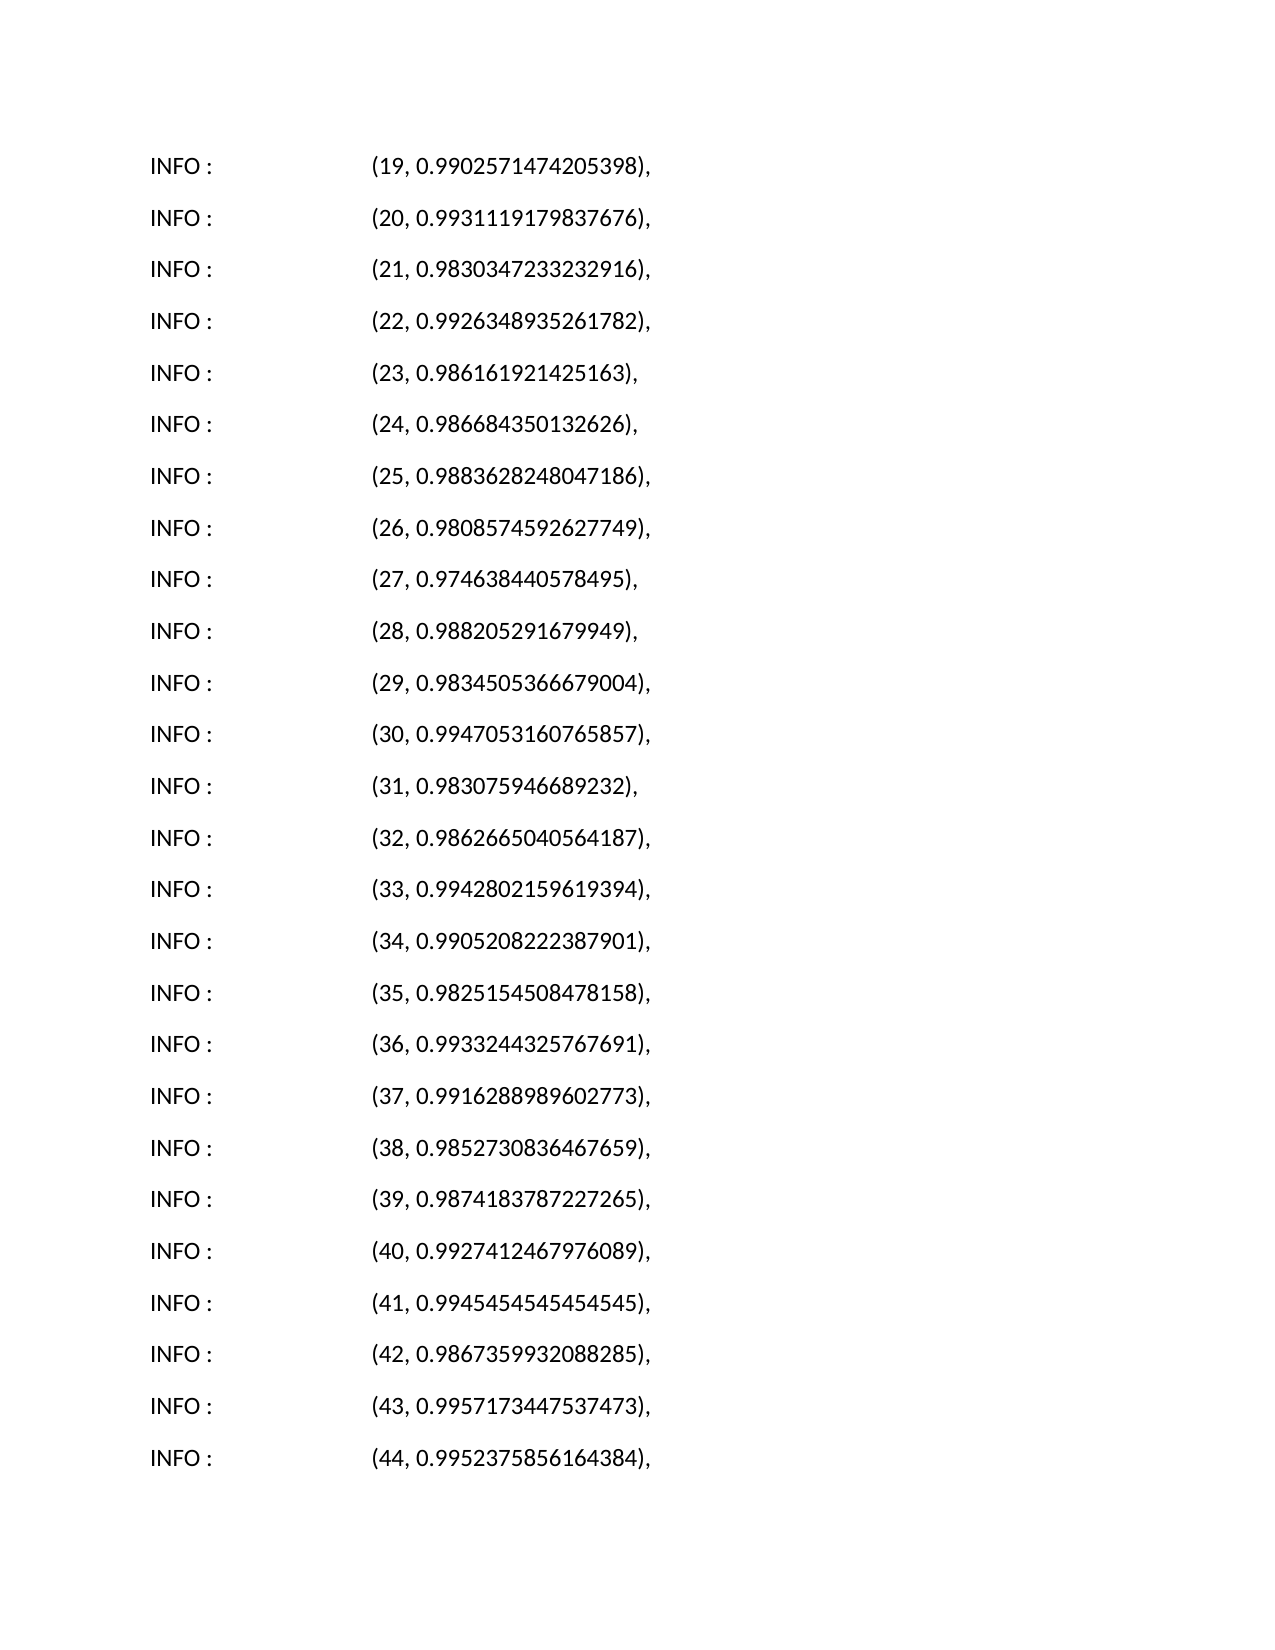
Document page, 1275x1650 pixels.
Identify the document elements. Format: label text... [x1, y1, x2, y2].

text INFO : (38, 0.9852730836467659), [150, 1132, 1125, 1162]
text INFO : (20, 0.9931119179837676), [150, 202, 1125, 232]
text INFO : (29, 0.9834505366679004), [150, 667, 1125, 697]
text INFO : (28, 0.988205291679949), [150, 615, 1125, 646]
text INFO : (34, 0.9905208222387901), [150, 925, 1125, 956]
text INFO : (30, 0.9947053160765857), [150, 718, 1125, 749]
text INFO : (41, 0.9945454545454545), [150, 1287, 1125, 1317]
text INFO : (32, 0.9862665040564187), [150, 822, 1125, 852]
text INFO : (35, 0.9825154508478158), [150, 977, 1125, 1007]
text INFO : (27, 0.974638440578495), [150, 563, 1125, 594]
text INFO : (19, 0.9902571474205398), [150, 150, 1125, 181]
text INFO : (42, 0.9867359932088285), [150, 1338, 1125, 1369]
text INFO : (25, 0.9883628248047186), [150, 460, 1125, 491]
text INFO : (40, 0.9927412467976089), [150, 1235, 1125, 1266]
text INFO : (37, 0.9916288989602773), [150, 1080, 1125, 1111]
text INFO : (21, 0.9830347233232916), [150, 253, 1125, 284]
text INFO : (43, 0.9957173447537473), [150, 1390, 1125, 1421]
text INFO : (33, 0.9942802159619394), [150, 873, 1125, 904]
text INFO : (39, 0.9874183787227265), [150, 1183, 1125, 1214]
text INFO : (24, 0.986684350132626), [150, 408, 1125, 439]
text INFO : (44, 0.9952375856164384), [150, 1442, 1125, 1472]
text INFO : (26, 0.9808574592627749), [150, 512, 1125, 542]
text INFO : (23, 0.986161921425163), [150, 357, 1125, 387]
text INFO : (31, 0.983075946689232), [150, 770, 1125, 801]
text INFO : (36, 0.9933244325767691), [150, 1028, 1125, 1059]
text INFO : (22, 0.9926348935261782), [150, 305, 1125, 336]
